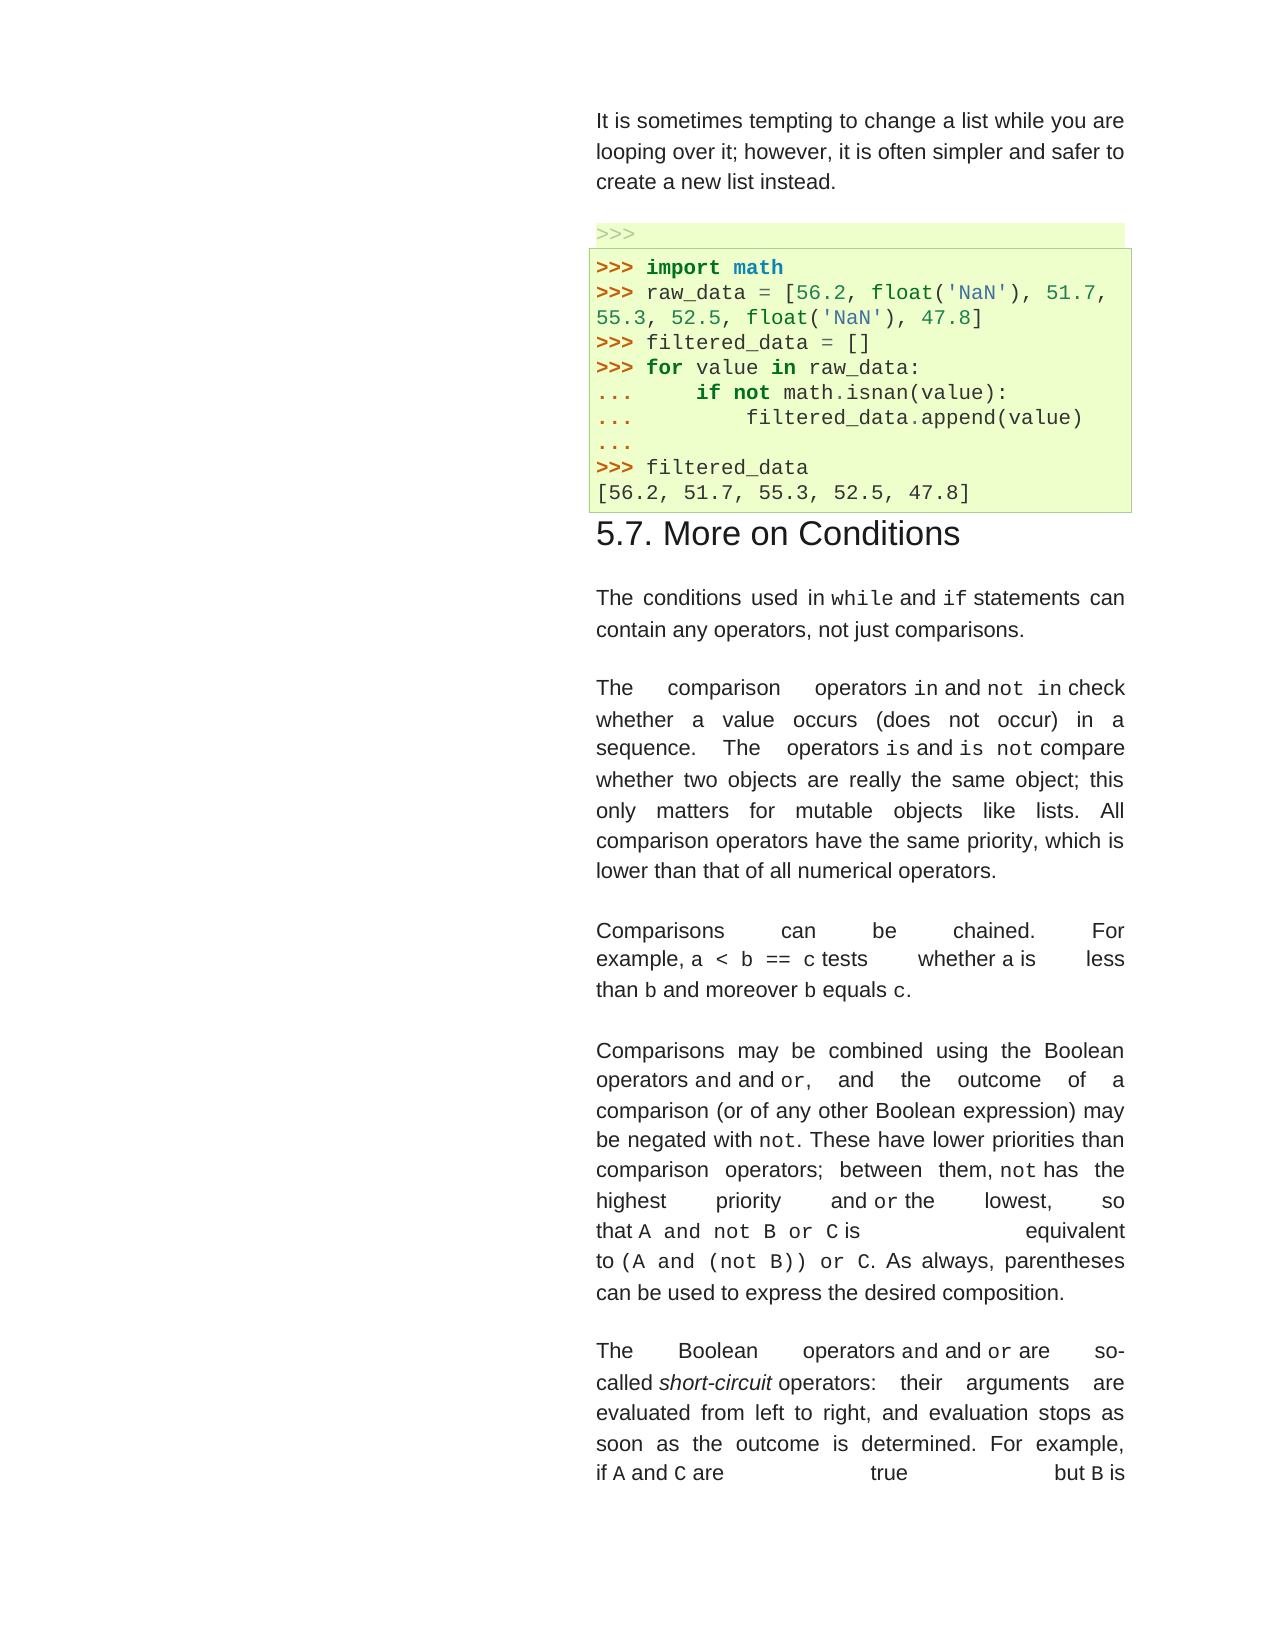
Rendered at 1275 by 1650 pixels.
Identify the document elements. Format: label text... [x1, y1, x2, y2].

text [56.2, 51.7, 55.3, 52.5, 47.8] [590, 473, 1131, 512]
text Comparisons can be chained. For example, a < b == c tests whether a is less than b and moreover b equals c. [596, 912, 1125, 1003]
text >>> filtered_data [590, 448, 1131, 473]
text 5.7. More on Conditions [596, 513, 1125, 552]
text >>> [596, 223, 1125, 248]
text It is sometimes tempting to change a list while you are looping over it; however, it is often simpler and safer to create a new list instead. [596, 103, 1125, 194]
text >>> filtered_data = [] [590, 323, 1131, 348]
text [596, 1334, 1125, 1486]
text ... if not math.isnan(value): [590, 373, 1131, 398]
text ... filtered_data.append(value) [590, 398, 1131, 423]
text Comparisons may be combined using the Boolean operators and and or, and the outcome of a comparison (or of any other Boolean expression) may be negated with not. These have lower priorities than comparison operators; between them, not has the highest priority and or the lowest, so that A and not B or C is equivalent to (A and (not B)) or C. As always, parentheses can be used to express the desired composition. [596, 1033, 1125, 1305]
text >>> import math [590, 249, 1131, 273]
text ... [590, 423, 1131, 448]
text The comparison operators in and not in check whether a value occurs (does not occur) in a sequence. The operators is and is not compare whether two objects are really the same object; this only matters for mutable objects like lists. All comparison operators have the same priority, which is lower than that of all numerical operators. [596, 671, 1125, 883]
text >>> raw_data = [56.2, float('NaN'), 51.7, 55.3, 52.5, float('NaN'), 47.8] [590, 273, 1131, 323]
text The conditions used in while and if statements can contain any operators, not just comparisons. [596, 581, 1125, 642]
text >>> for value in raw_data: [590, 348, 1131, 373]
